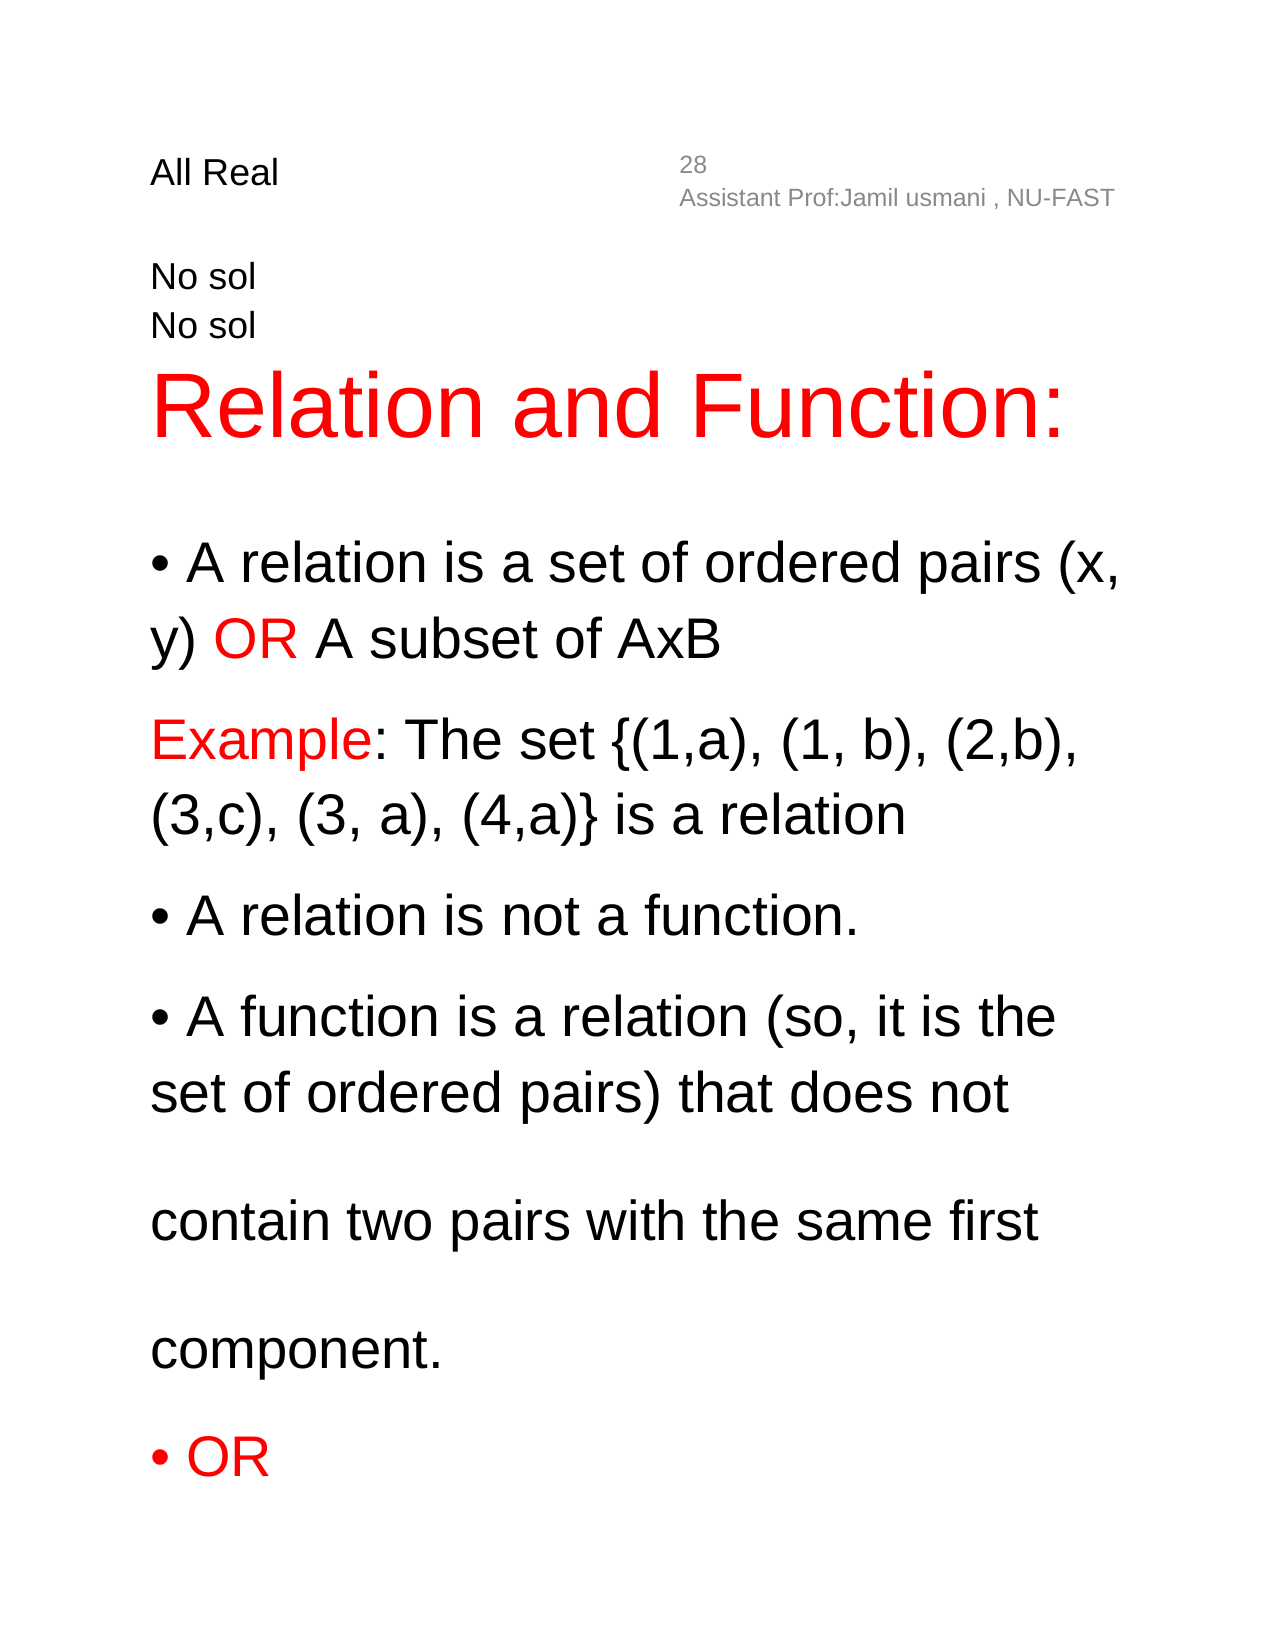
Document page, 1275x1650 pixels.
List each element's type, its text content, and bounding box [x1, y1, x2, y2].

text • A relation is a set of ordered pairs (x, y) OR A subset of AxB [150, 529, 1125, 670]
text No sol [150, 254, 596, 297]
text All Real [150, 150, 596, 193]
text • A relation is not a function. [150, 882, 1125, 948]
text No sol [150, 304, 596, 347]
text • A function is a relation (so, it is the set of ordered pairs) that does not contain two pairs with the same first component. [150, 983, 1125, 1381]
text • OR [150, 1422, 1125, 1488]
text Relation and Function: [150, 351, 1125, 456]
text Assistant Prof:Jamil usmani , NU-FAST [679, 183, 1125, 212]
text 28 [679, 150, 1125, 179]
text Example: The set {(1,a), (1, b), (2,b), (3,c), (3, a), (4,a)} is a relation [150, 705, 1125, 847]
